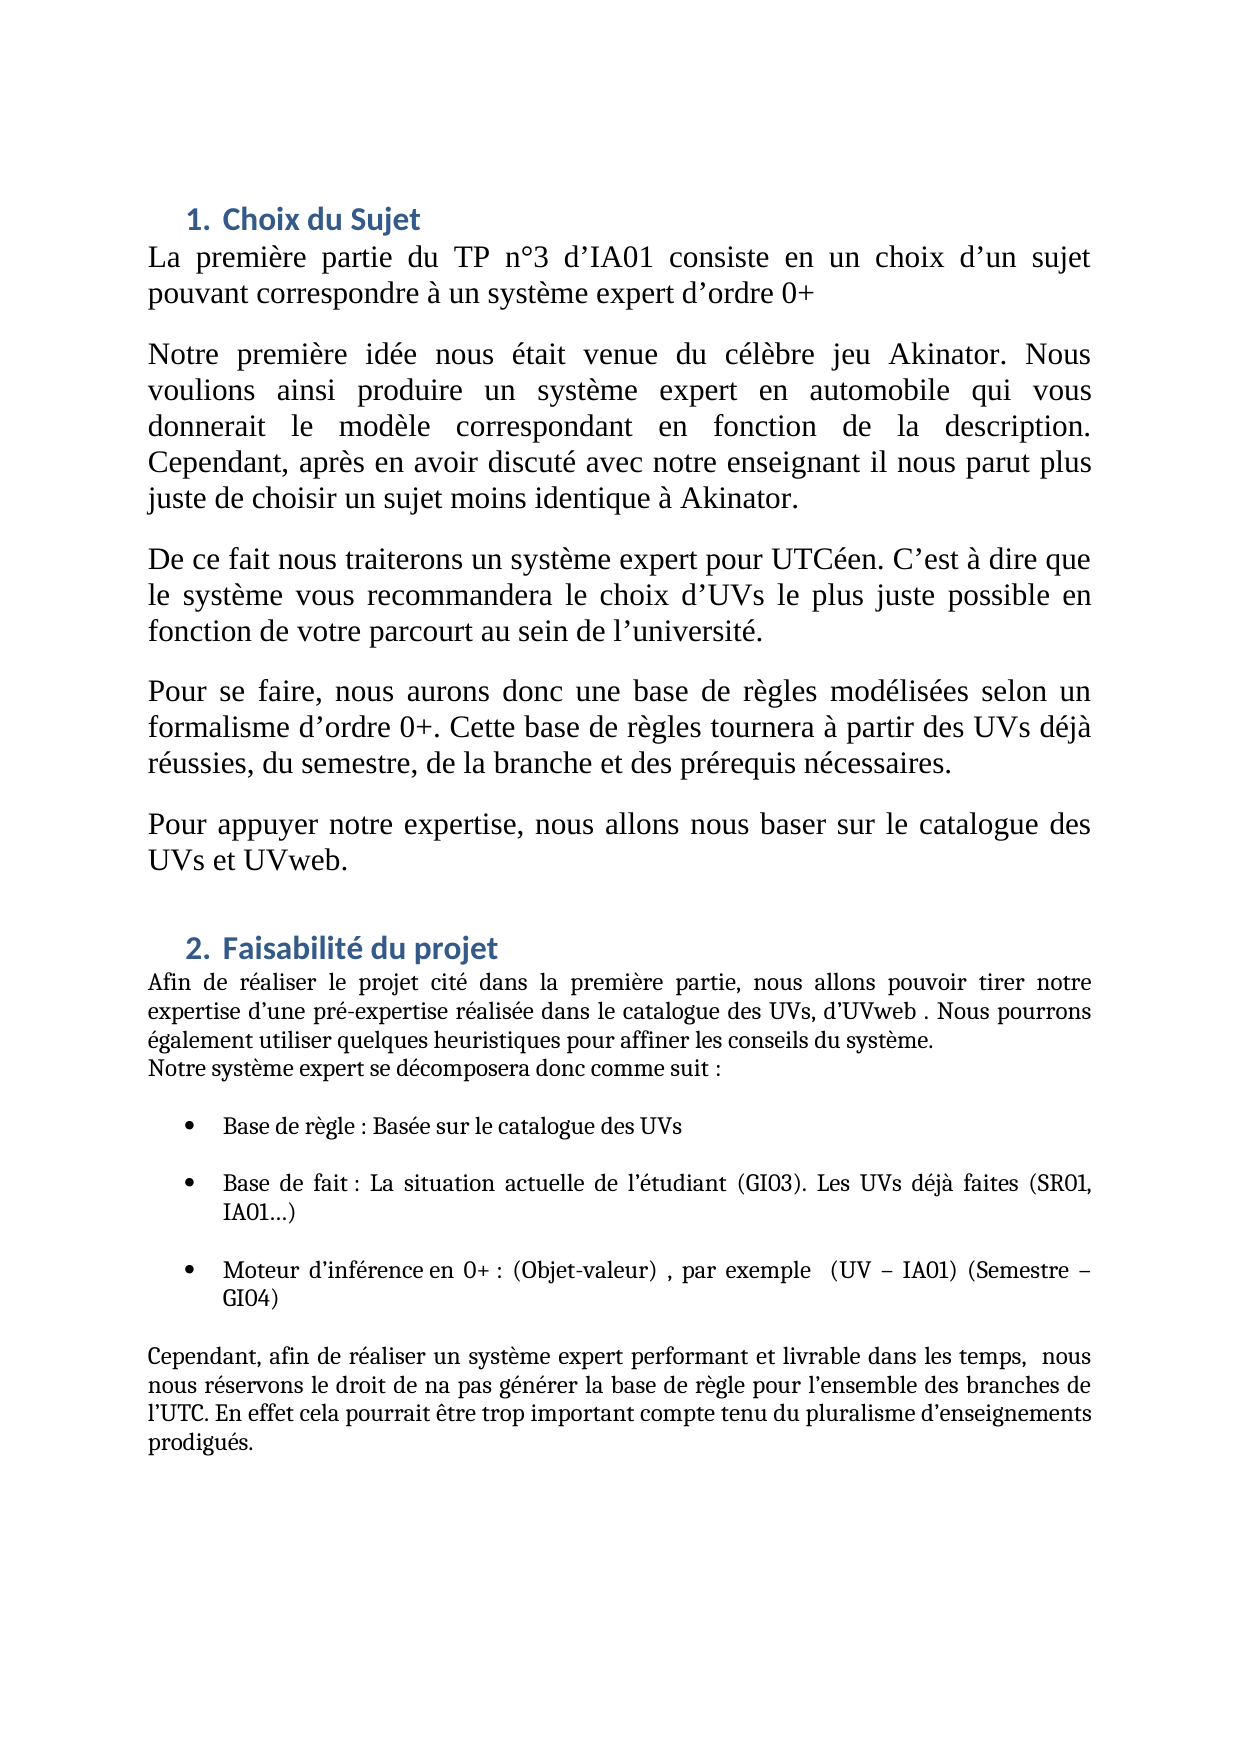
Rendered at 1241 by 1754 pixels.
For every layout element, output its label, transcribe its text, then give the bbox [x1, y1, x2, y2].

text De ce fait nous traiterons un système expert pour UTCéen. C’est à dire que le système vous recommandera le choix d’UVs le plus juste possible en fonction de votre parcourt au sein de l’université. [148, 540, 1093, 648]
list Moteur d’inférence en 0+ : (Objet-valeur) , par exemple (UV – IA01) (Semestre – GI04) [185, 1256, 1093, 1313]
text Pour appuyer notre expertise, nous allons nous baser sur le catalogue des UVs et UVweb. [148, 806, 1093, 877]
text Cependant, afin de réaliser un système expert performant et livrable dans les temps, nous nous réservons le droit de na pas générer la base de règle pour l’ensemble des branches de l’UTC. En effet cela pourrait être trop important compte tenu du pluralisme d’enseignements prodigués. [148, 1342, 1093, 1457]
subtitle Faisabilité du projet [185, 927, 1093, 968]
list Base de règle : Basée sur le catalogue des UVs [185, 1112, 1093, 1141]
text Notre première idée nous était venue du célèbre jeu Akinator. Nous voulions ainsi produire un système expert en automobile qui vous donnerait le modèle correspondant en fonction de la description. Cependant, après en avoir discuté avec notre enseignant il nous parut plus juste de choisir un sujet moins identique à Akinator. [148, 335, 1093, 515]
list Base de fait : La situation actuelle de l’étudiant (GI03). Les UVs déjà faites (SR01, IA01…) [185, 1169, 1093, 1227]
subtitle Choix du Sujet [185, 198, 1093, 238]
text Notre système expert se décomposera donc comme suit : [148, 1054, 1093, 1083]
text La première partie du TP n°3 d’IA01 consiste en un choix d’un sujet pouvant correspondre à un système expert d’ordre 0+ [148, 238, 1093, 310]
text Afin de réaliser le projet cité dans la première partie, nous allons pouvoir tirer notre expertise d’une pré-expertise réalisée dans le catalogue des UVs, d’UVweb . Nous pourrons également utiliser quelques heuristiques pour affiner les conseils du système. [148, 968, 1093, 1054]
text Pour se faire, nous aurons donc une base de règles modélisées selon un formalisme d’ordre 0+. Cette base de règles tournera à partir des UVs déjà réussies, du semestre, de la branche et des prérequis nécessaires. [148, 673, 1093, 781]
